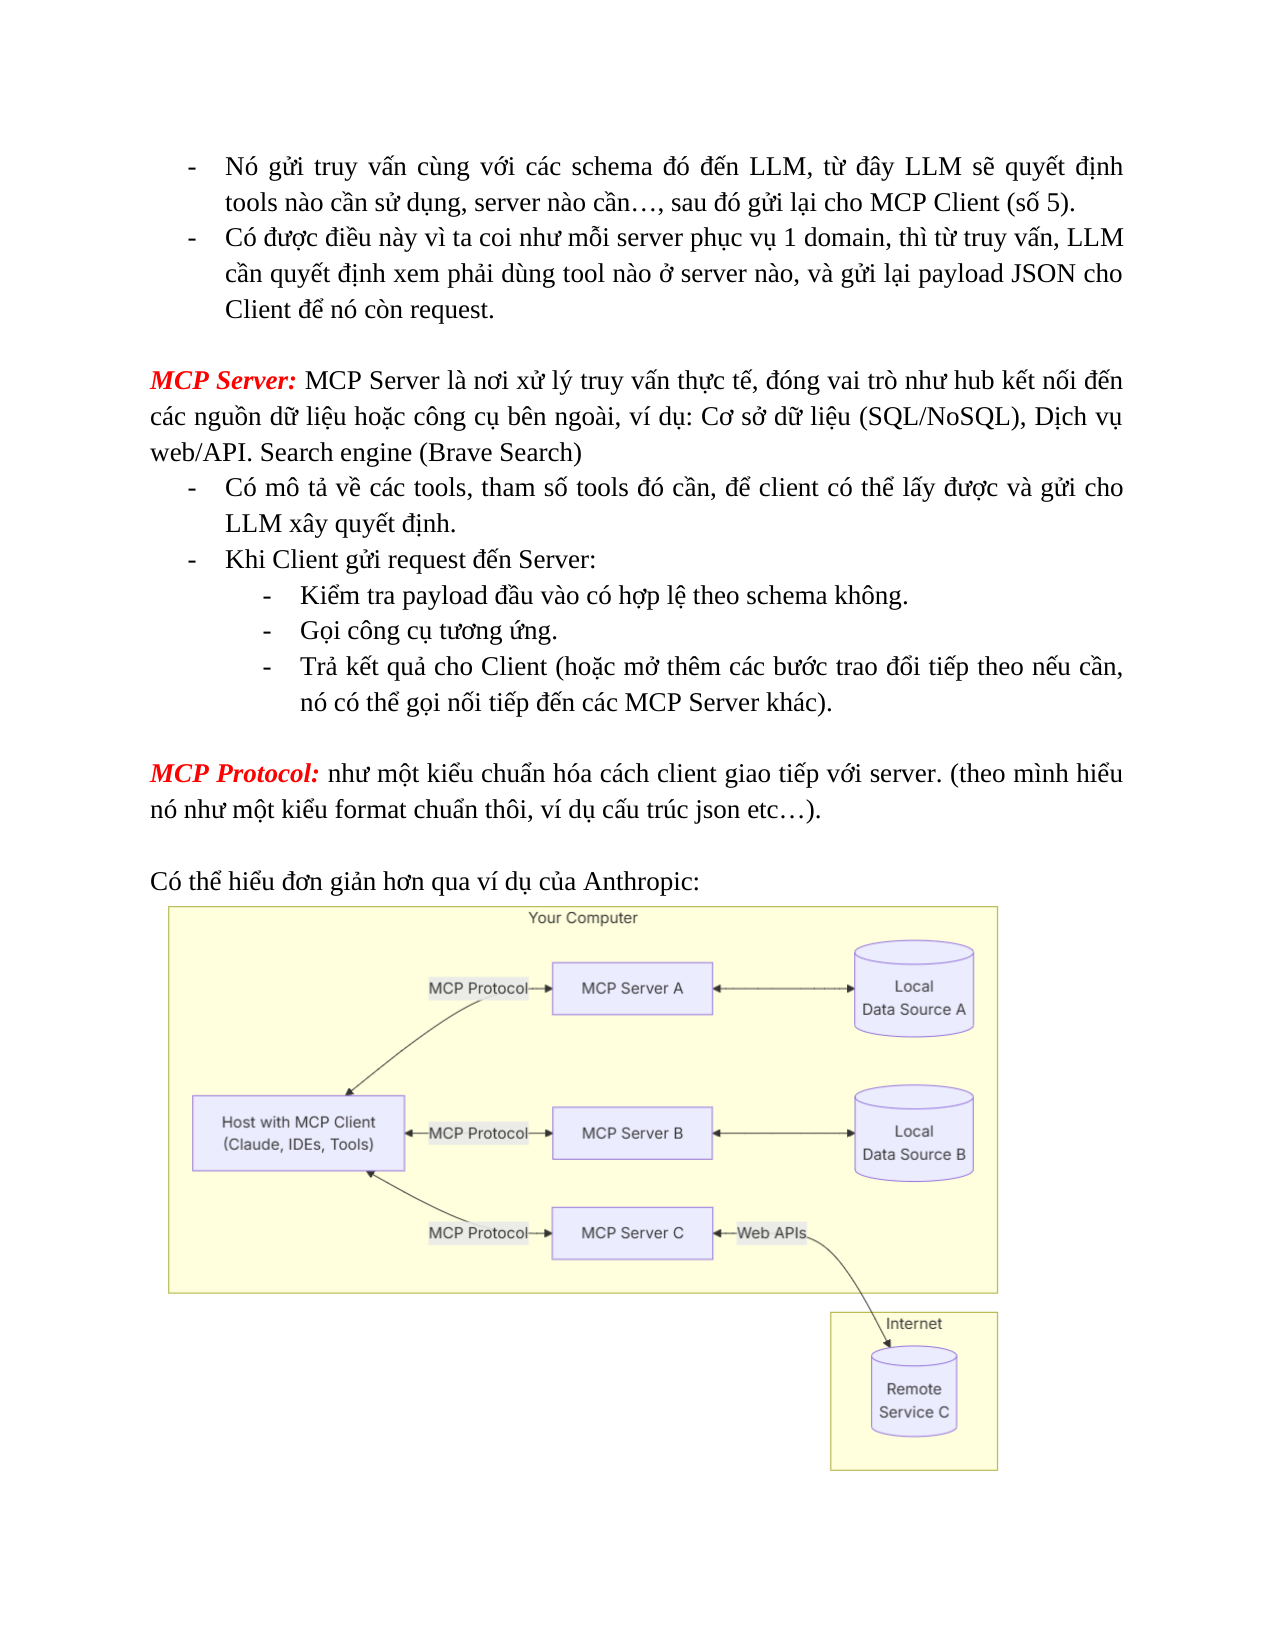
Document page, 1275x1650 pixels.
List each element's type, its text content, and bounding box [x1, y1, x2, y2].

list Trả kết quả cho Client (hoặc mở thêm các bước trao đổi tiếp theo nếu cần, nó có thể gọi nối tiếp đến các MCP Server khác). [262, 650, 1125, 717]
list Kiểm tra payload đầu vào có hợp lệ theo schema không. [262, 579, 1125, 610]
list Có được điều này vì ta coi như mỗi server phục vụ 1 domain, thì từ truy vấn, LLM cần quyết định xem phải dùng tool nào ở server nào, và gửi lại payload JSON cho Client để nó còn request. [187, 221, 1125, 324]
list Khi Client gửi request đến Server: [187, 543, 1125, 574]
text Có thể hiểu đơn giản hơn qua ví dụ của Anthropic: [150, 864, 1125, 896]
picture [150, 900, 1014, 1486]
list Có mô tả về các tools, tham số tools đó cần, để client có thể lấy được và gửi cho LLM xây quyết định. [187, 472, 1125, 538]
text MCP Server: MCP Server là nơi xử lý truy vấn thực tế, đóng vai trò như hub kết nối đến các nguồn dữ liệu hoặc công cụ bên ngoài, ví dụ: Cơ sở dữ liệu (SQL/NoSQL), Dịch vụ web/API. Search engine (Brave Search) [150, 364, 1125, 467]
list Nó gửi truy vấn cùng với các schema đó đến LLM, từ đây LLM sẽ quyết định tools nào cần sử dụng, server nào cần…, sau đó gửi lại cho MCP Client (số 5). [187, 150, 1125, 217]
list Gọi công cụ tương ứng. [262, 614, 1125, 646]
text MCP Protocol: như một kiểu chuẩn hóa cách client giao tiếp với server. (theo mình hiểu nó như một kiểu format chuẩn thôi, ví dụ cấu trúc json etc…). [150, 757, 1125, 824]
